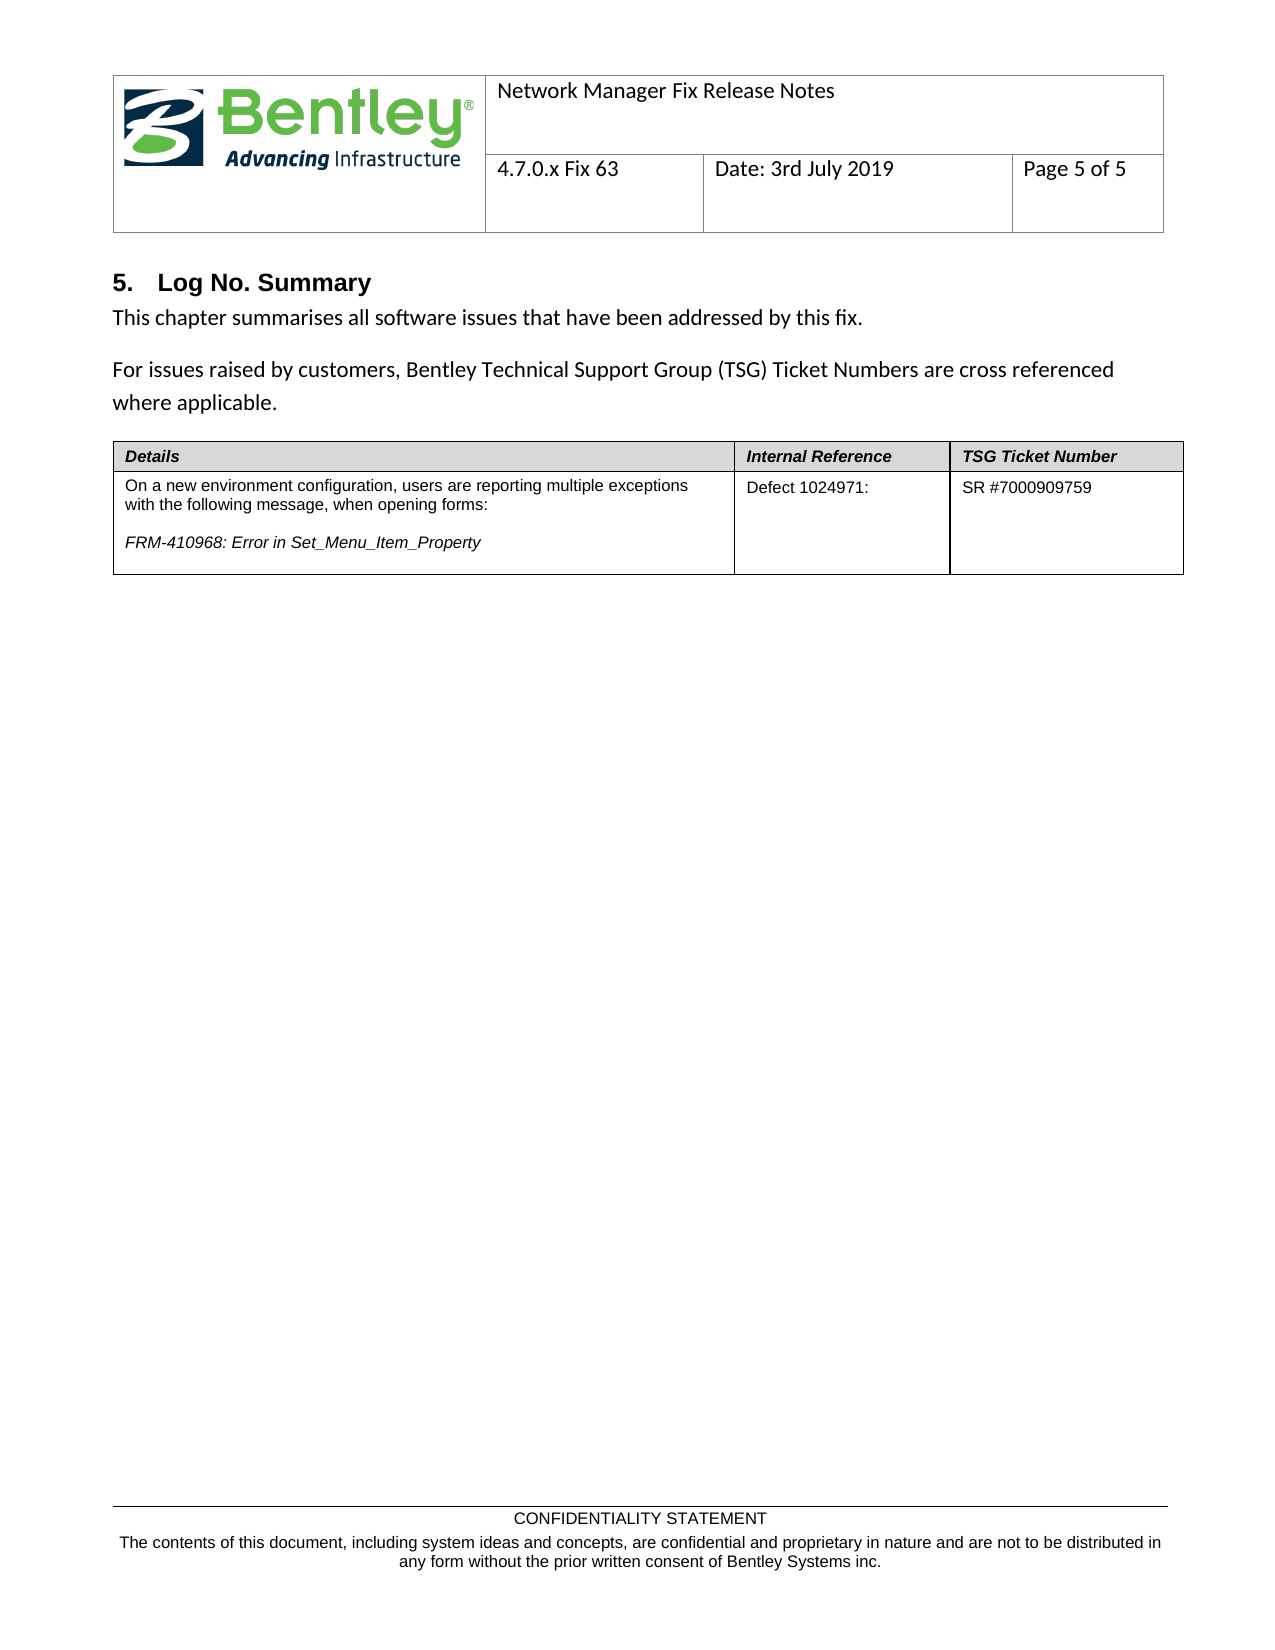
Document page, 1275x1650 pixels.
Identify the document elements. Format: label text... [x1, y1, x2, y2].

text This chapter summarises all software issues that have been addressed by this fix. [112, 303, 1162, 331]
subtitle Log No. Summary [112, 268, 1162, 296]
text For issues raised by customers, Bentley Technical Support Group (TSG) Ticket Numbers are cross referenced where applicable. [112, 356, 1162, 416]
picture [124, 88, 474, 170]
table_header Details [114, 442, 734, 471]
table_cell SR #7000909759 [951, 472, 1183, 574]
table_cell On a new environment configuration, users are reporting multiple exceptions with the following message, when opening forms: FRM-410968: Error in Set_Menu_Item_Property [114, 472, 734, 574]
table_cell Defect 1024971: [735, 472, 949, 574]
table_header TSG Ticket Number [951, 442, 1183, 471]
table_header Internal Reference [735, 442, 949, 471]
